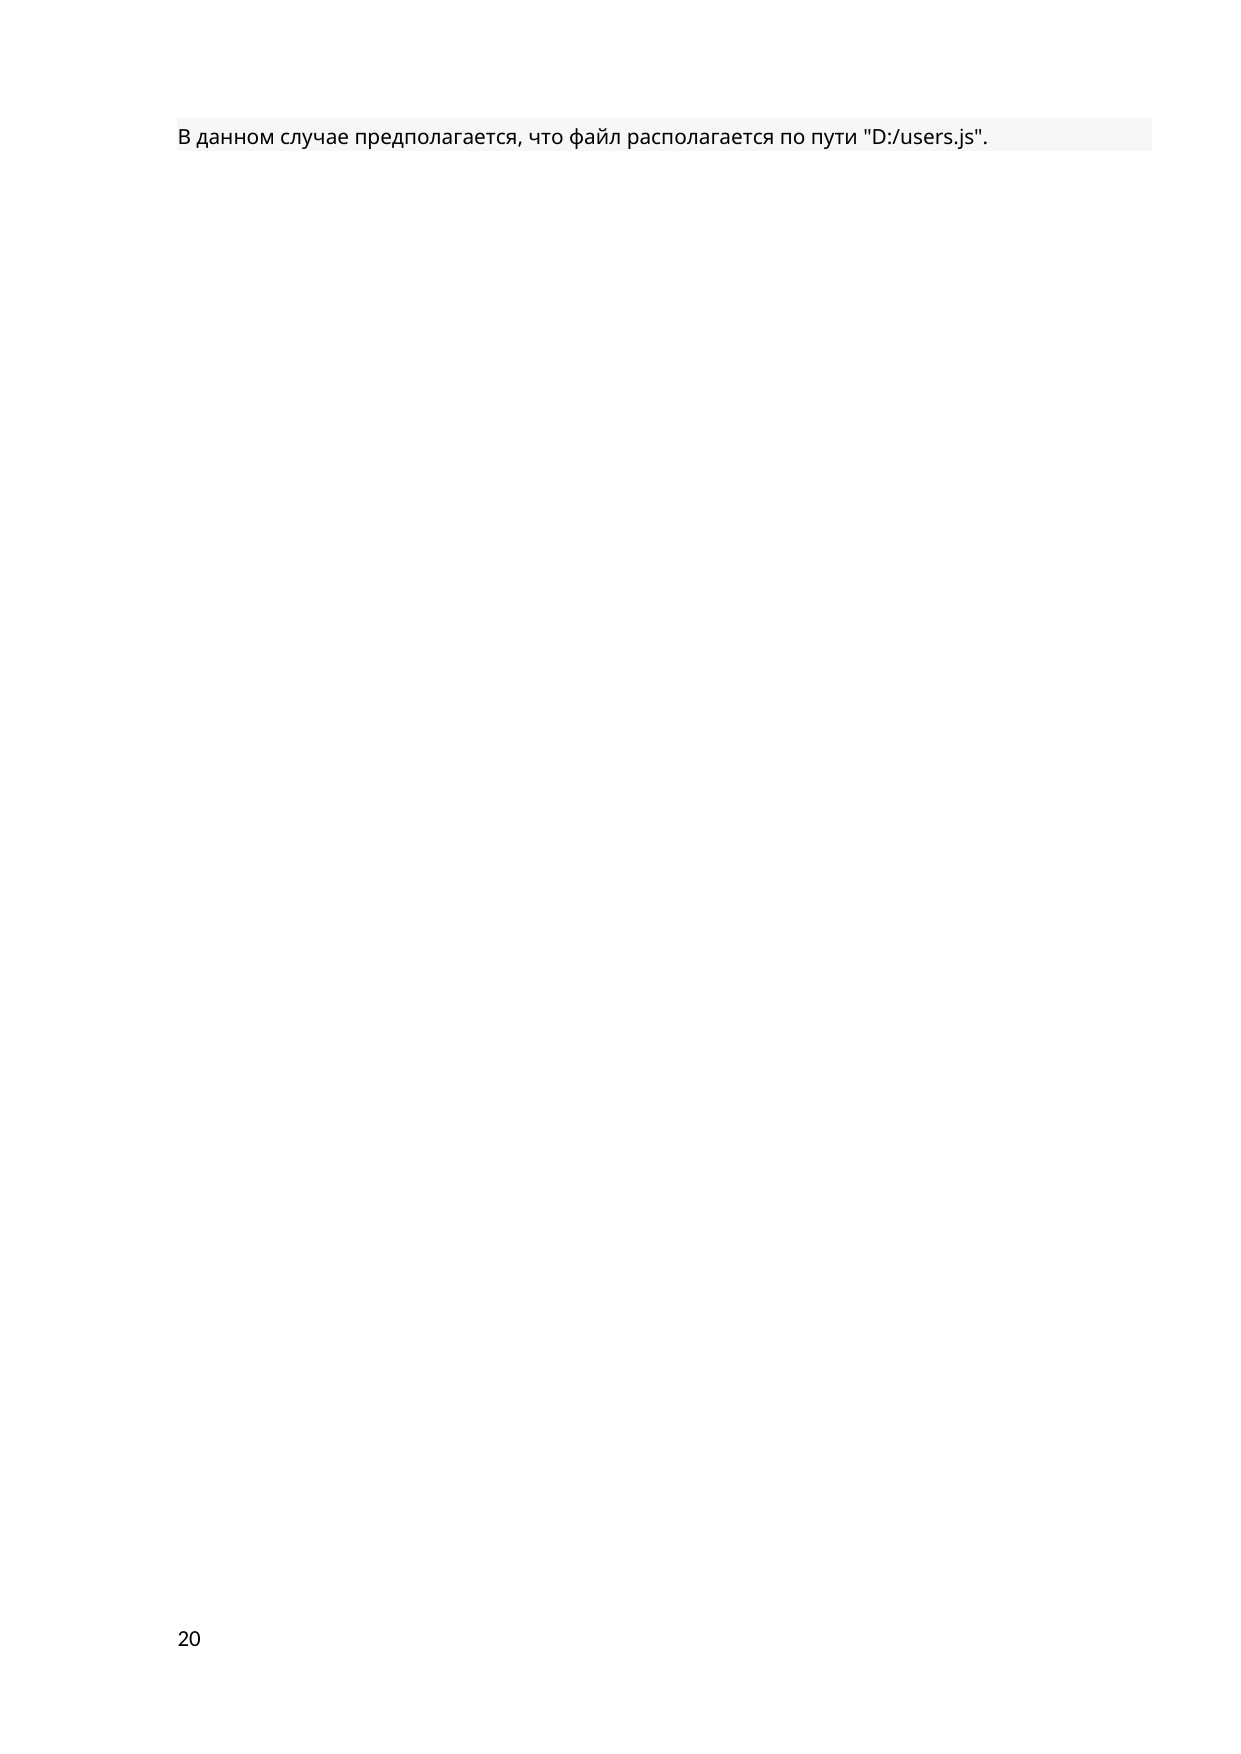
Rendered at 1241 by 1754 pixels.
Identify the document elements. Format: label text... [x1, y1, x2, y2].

text В данном случае предполагается, что файл располагается по пути "D:/users.js". [177, 118, 1152, 151]
